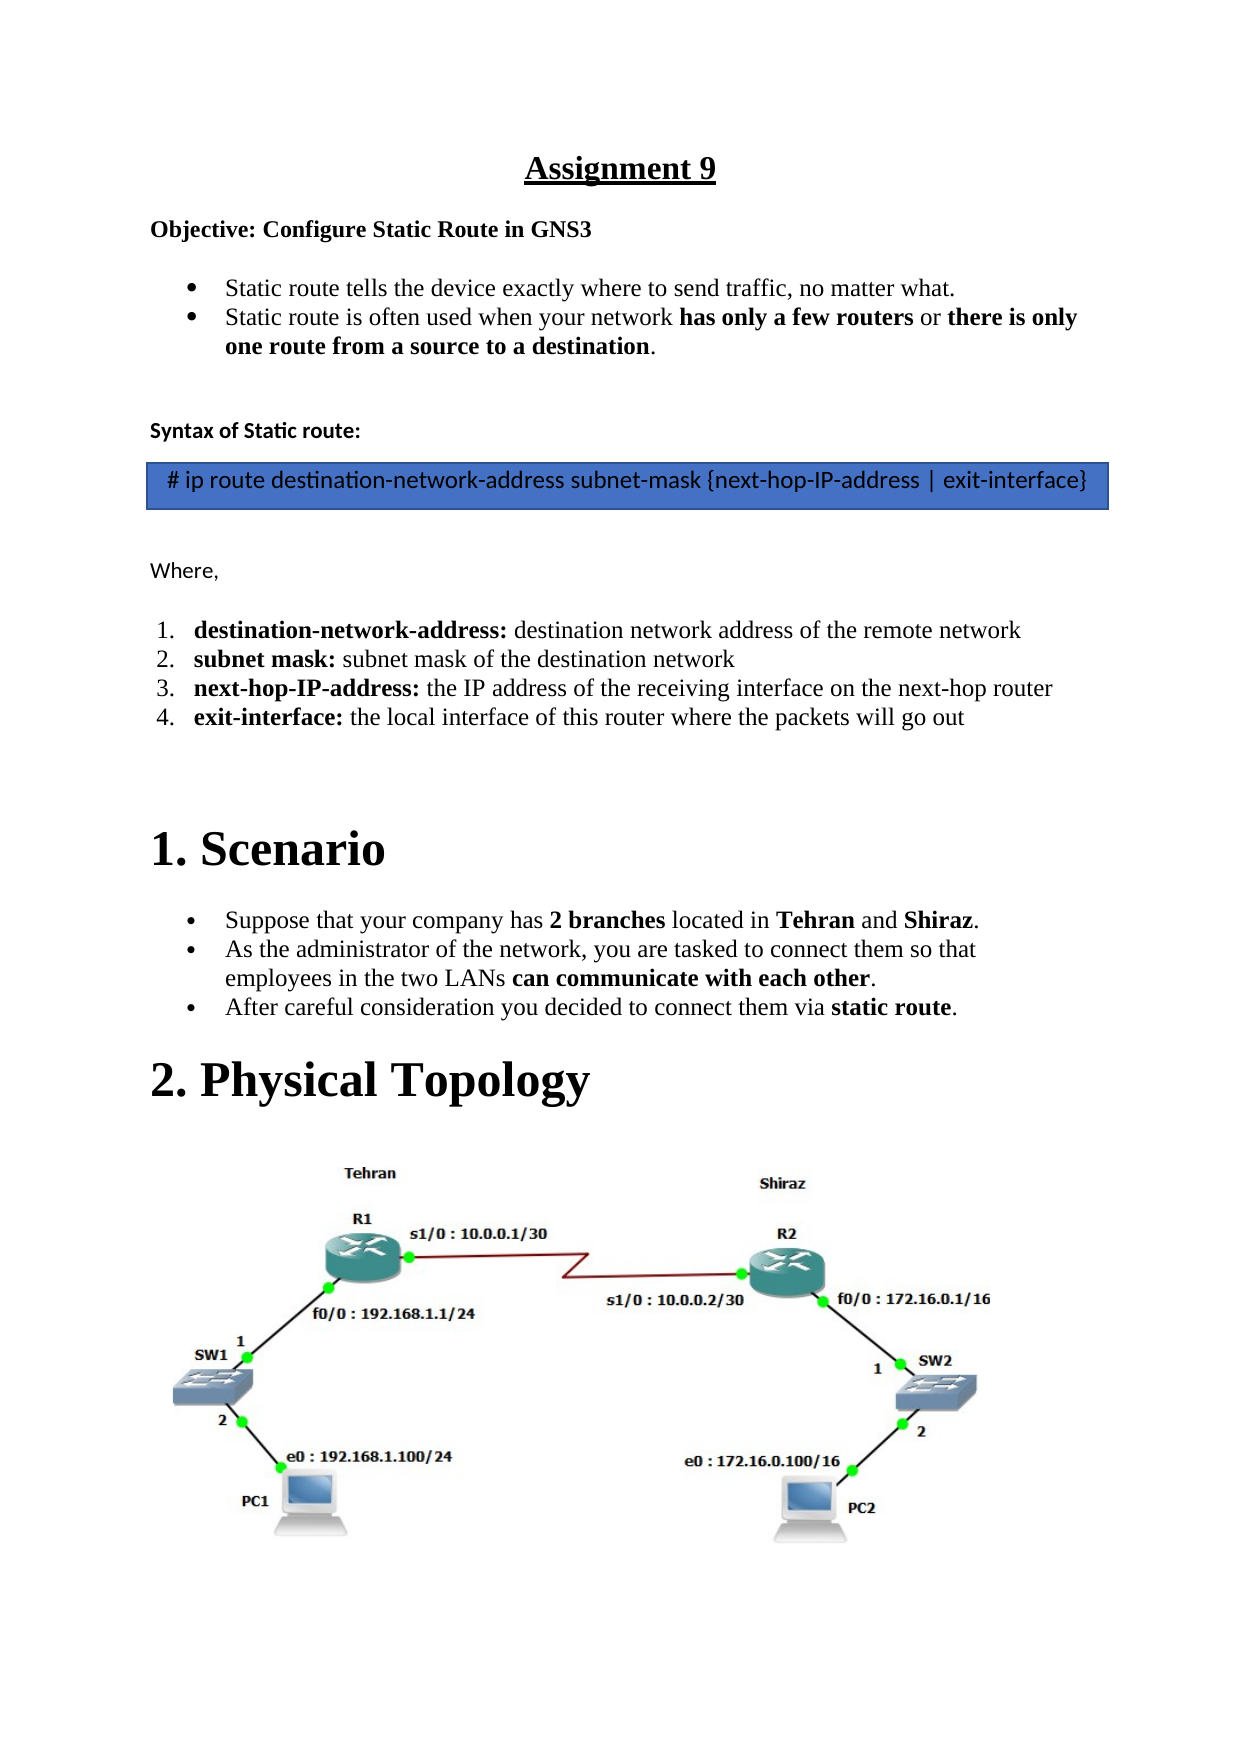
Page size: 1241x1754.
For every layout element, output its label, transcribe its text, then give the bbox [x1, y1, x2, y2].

text Where, [150, 556, 1121, 584]
list destination-network-address: destination network address of the remote network [156, 615, 1121, 644]
list After careful consideration you decided to connect them via static route. [187, 992, 1121, 1021]
list Static route tells the device exactly where to send traffic, no matter what. [187, 272, 1121, 302]
list Suppose that your company has 2 branches located in Tehran and Shiraz. [187, 906, 1121, 934]
list As the administrator of the network, you are tasked to connect them so that employees in the two LANs can communicate with each other. [187, 934, 1089, 992]
picture [172, 1167, 990, 1544]
list Static route is often used when your network has only a few routers or there is only one route from a source to a destination. [187, 302, 1078, 360]
list next-hop-IP-address: the IP address of the receiving interface on the next-hop router [156, 673, 1121, 702]
subtitle Physical Topology [150, 1050, 1121, 1107]
text Objective: Configure Static Route in GNS3 [150, 215, 1121, 243]
list exit-interface: the local interface of this router where the packets will go out [156, 702, 1121, 730]
text Assignment 9 [522, 148, 718, 186]
subtitle Scenario [150, 819, 1121, 876]
text Syntax of Static route: [150, 416, 1121, 444]
list subnet mask: subnet mask of the destination network [156, 644, 1121, 673]
